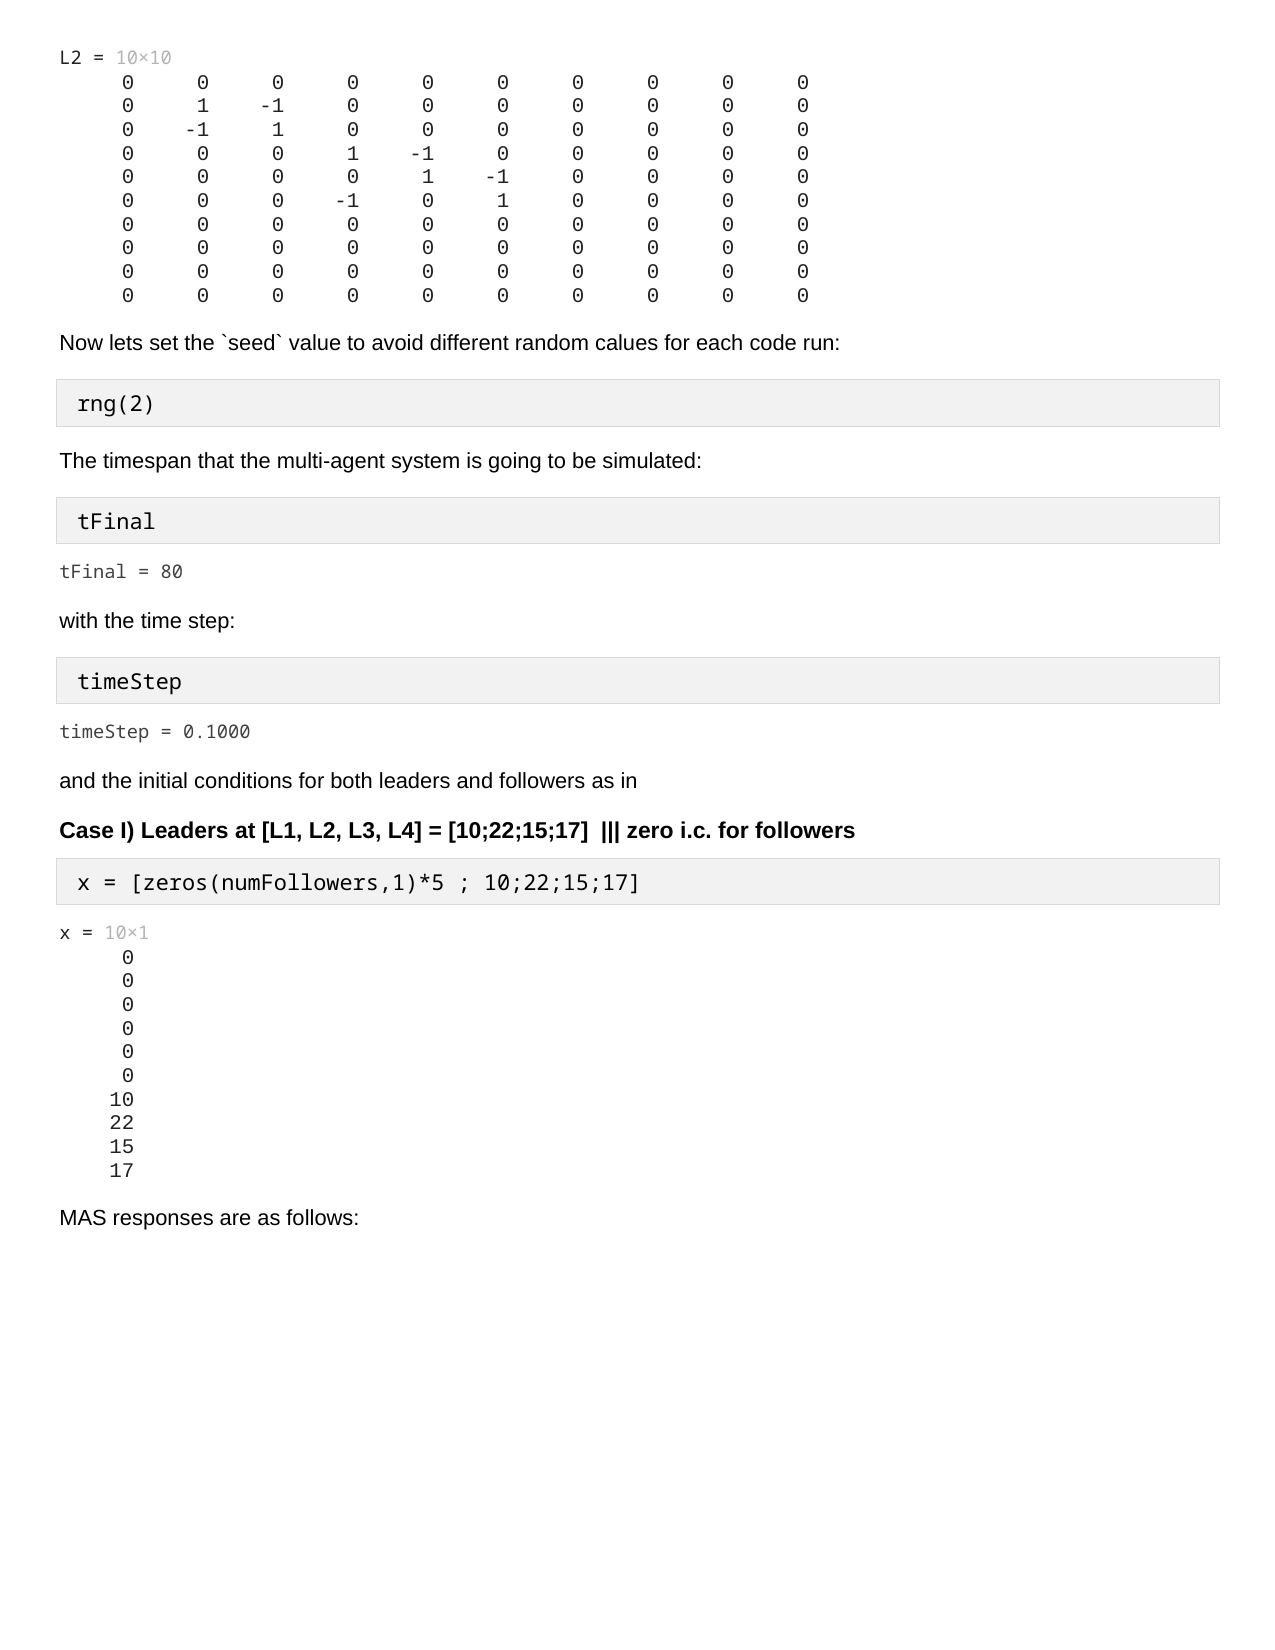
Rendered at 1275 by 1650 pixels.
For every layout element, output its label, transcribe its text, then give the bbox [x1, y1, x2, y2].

text 0 [59, 970, 1211, 994]
text 0 0 0 0 0 0 0 0 0 0 [59, 72, 1211, 96]
text timeStep = 0.1000 [59, 718, 1211, 744]
text 0 [59, 1018, 1211, 1041]
text tFinal = 80 [59, 558, 1211, 584]
text 0 0 0 0 0 0 0 0 0 0 [59, 285, 1211, 308]
text timeStep [57, 658, 1219, 703]
text MAS responses are as follows: [59, 1205, 1211, 1230]
text 0 [59, 1065, 1211, 1089]
text x = [zeros(numFollowers,1)*5 ; 10;22;15;17] [57, 859, 1219, 904]
text 0 0 0 0 1 -1 0 0 0 0 [59, 166, 1211, 190]
text 17 [59, 1159, 1211, 1183]
text tFinal [57, 498, 1219, 543]
text x = 10×1 [59, 919, 1211, 945]
text 10 [59, 1089, 1211, 1112]
text rng(2) [57, 380, 1219, 426]
text 0 0 0 0 0 0 0 0 0 0 [59, 214, 1211, 237]
text and the initial conditions for both leaders and followers as in [59, 768, 1211, 793]
text 15 [59, 1136, 1211, 1159]
text with the time step: [59, 608, 1211, 633]
subtitle Case I) Leaders at [L1, L2, L3, L4] = [10;22;15;17] ||| zero i.c. for followers [59, 817, 1211, 843]
text 0 -1 1 0 0 0 0 0 0 0 [59, 119, 1211, 143]
text The timespan that the multi-agent system is going to be simulated: [59, 448, 1211, 473]
text Now lets set the `seed` value to avoid different random calues for each code run: [59, 330, 1211, 355]
text 0 0 0 0 0 0 0 0 0 0 [59, 261, 1211, 285]
text 0 0 0 1 -1 0 0 0 0 0 [59, 143, 1211, 166]
text 0 [59, 947, 1211, 970]
text L2 = 10×10 [59, 44, 1211, 70]
text 22 [59, 1112, 1211, 1136]
text 0 1 -1 0 0 0 0 0 0 0 [59, 96, 1211, 119]
text 0 [59, 994, 1211, 1018]
text 0 0 0 -1 0 1 0 0 0 0 [59, 190, 1211, 214]
text 0 [59, 1041, 1211, 1065]
text 0 0 0 0 0 0 0 0 0 0 [59, 237, 1211, 261]
